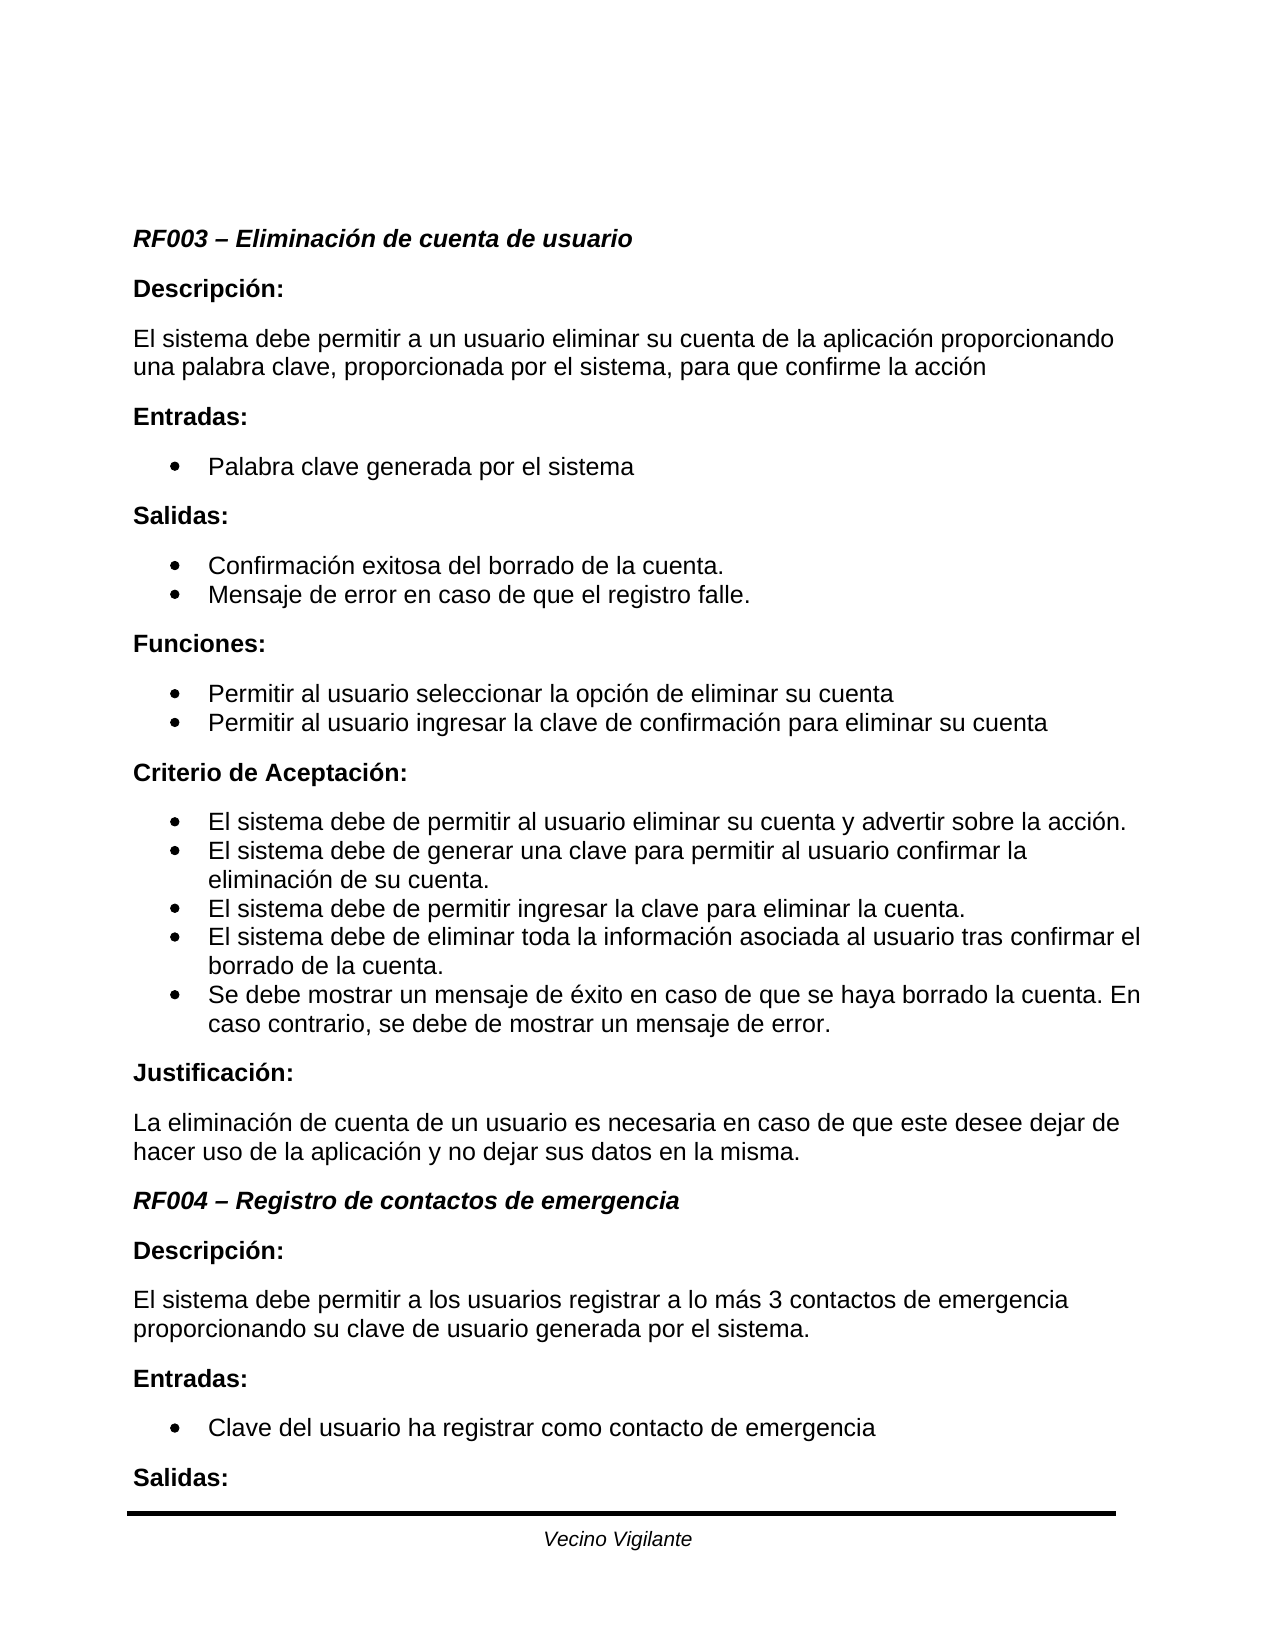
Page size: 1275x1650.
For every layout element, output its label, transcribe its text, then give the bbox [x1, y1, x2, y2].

list Permitir al usuario seleccionar la opción de eliminar su cuenta [170, 679, 1142, 708]
text Entradas: [133, 1364, 1142, 1393]
subtitle RF003 – Eliminación de cuenta de usuario [133, 224, 1142, 253]
text Salidas: [133, 501, 1142, 530]
text Salidas: [133, 1463, 1142, 1492]
list El sistema debe de permitir ingresar la clave para eliminar la cuenta. [170, 893, 1142, 922]
text Entradas: [133, 402, 1142, 431]
text Descripción: [133, 1236, 1142, 1265]
list Confirmación exitosa del borrado de la cuenta. [170, 551, 1142, 580]
text El sistema debe permitir a los usuarios registrar a lo más 3 contactos de emergencia proporcionando su clave de usuario generada por el sistema. [133, 1286, 1142, 1343]
list El sistema debe de permitir al usuario eliminar su cuenta y advertir sobre la acción. [170, 807, 1142, 836]
list Mensaje de error en caso de que el registro falle. [170, 580, 1142, 608]
text Justificación: [133, 1058, 1142, 1087]
text Criterio de Aceptación: [133, 757, 1142, 786]
text Descripción: [133, 274, 1142, 303]
subtitle RF004 – Registro de contactos de emergencia [133, 1186, 1142, 1215]
list Clave del usuario ha registrar como contacto de emergencia [170, 1413, 1142, 1442]
list El sistema debe de generar una clave para permitir al usuario confirmar la eliminación de su cuenta. [170, 836, 1142, 893]
list Permitir al usuario ingresar la clave de confirmación para eliminar su cuenta [170, 708, 1142, 737]
text La eliminación de cuenta de un usuario es necesaria en caso de que este desee dejar de hacer uso de la aplicación y no dejar sus datos en la misma. [133, 1108, 1142, 1166]
list Se debe mostrar un mensaje de éxito en caso de que se haya borrado la cuenta. En caso contrario, se debe de mostrar un mensaje de error. [170, 980, 1142, 1038]
list Palabra clave generada por el sistema [170, 452, 1142, 480]
list El sistema debe de eliminar toda la información asociada al usuario tras confirmar el borrado de la cuenta. [170, 922, 1142, 980]
text Funciones: [133, 629, 1142, 658]
text El sistema debe permitir a un usuario eliminar su cuenta de la aplicación proporcionando una palabra clave, proporcionada por el sistema, para que confirme la acción [133, 324, 1142, 381]
